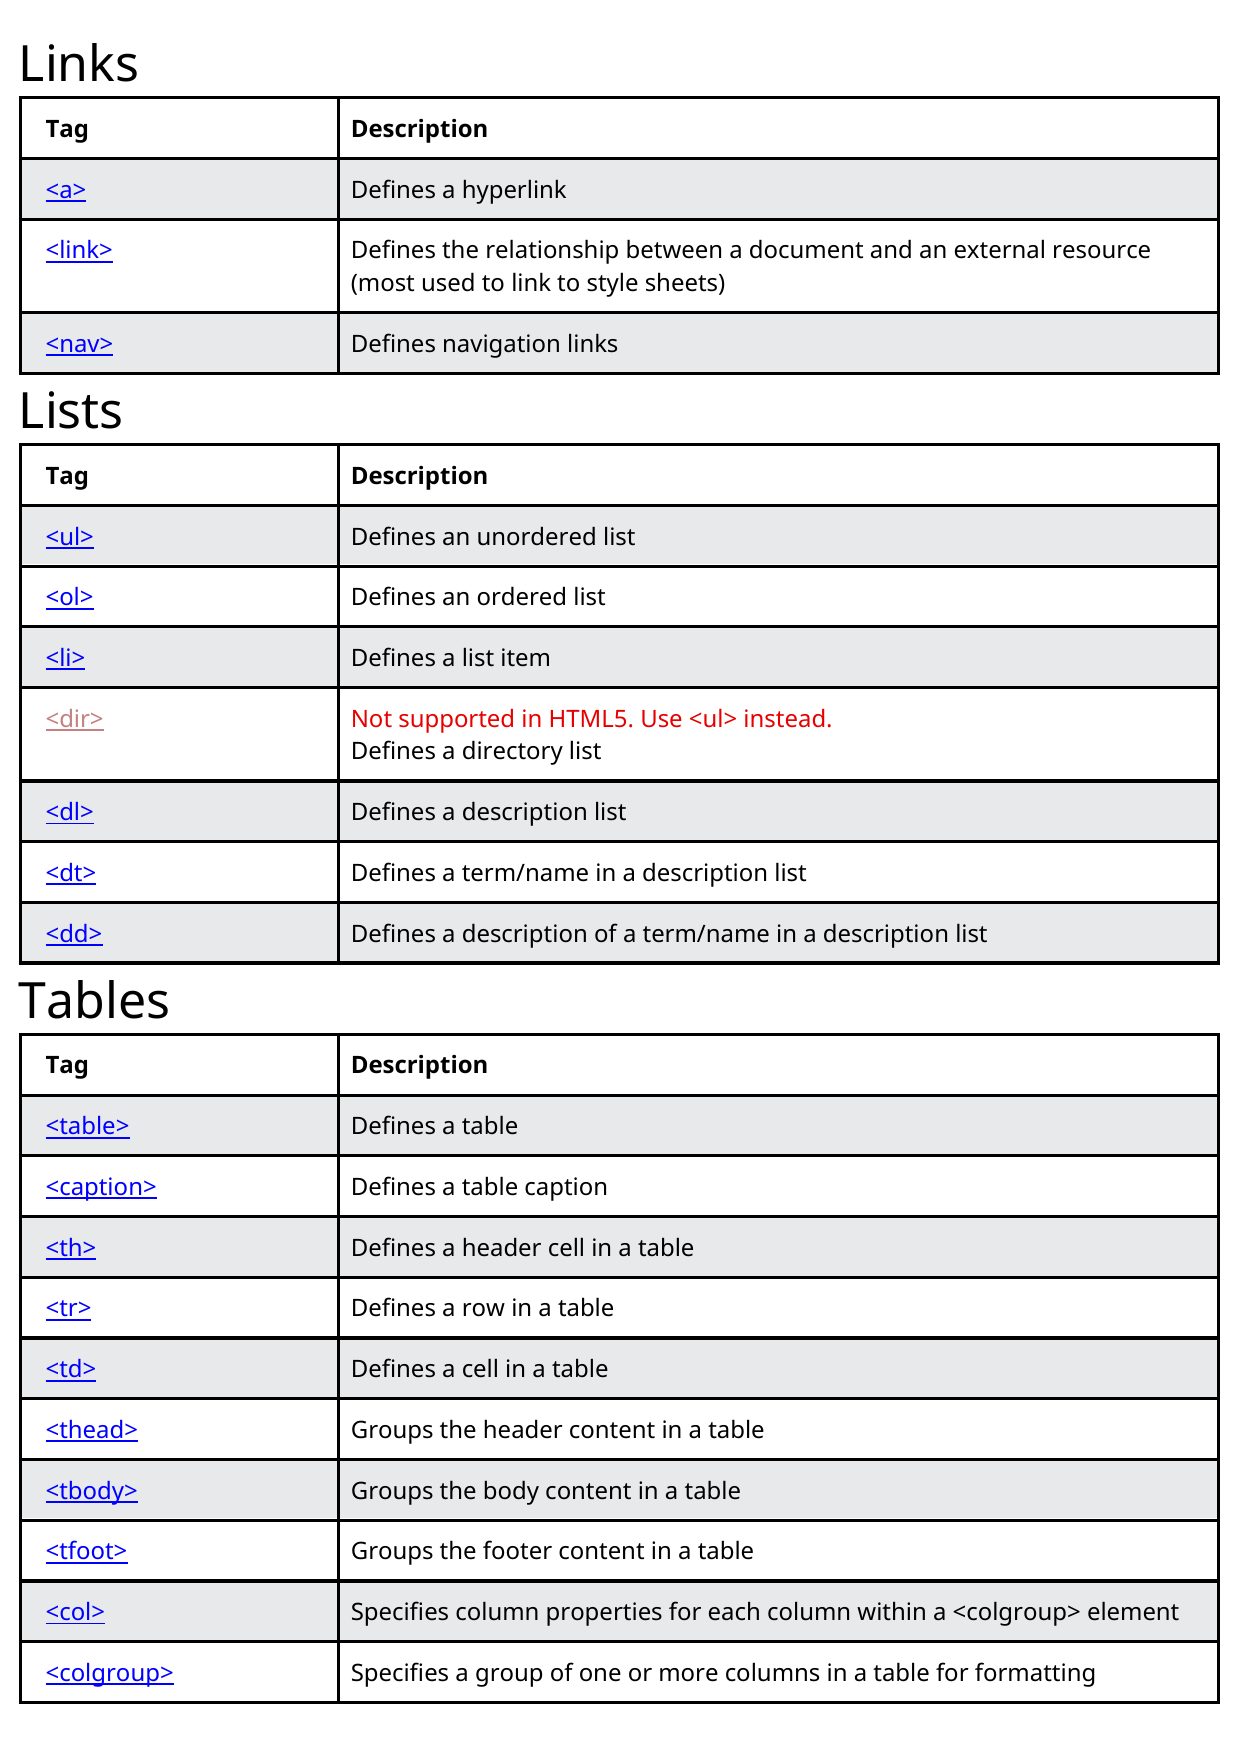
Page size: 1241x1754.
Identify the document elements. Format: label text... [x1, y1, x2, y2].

table_cell Specifies a group of one or more columns in a table for formatting [340, 1643, 1217, 1701]
table_cell <colgroup> [22, 1643, 337, 1701]
table_cell <td> [22, 1340, 337, 1397]
table_cell Defines a list item [340, 628, 1217, 686]
table_cell Defines the relationship between a document and an external resource (most used to link to style sheets) [340, 221, 1217, 311]
table_cell <col> [22, 1583, 337, 1640]
table_cell <tr> [22, 1279, 337, 1336]
table_cell Defines a hyperlink [340, 160, 1217, 218]
table_cell <dir> [22, 689, 337, 779]
table_cell Groups the header content in a table [340, 1400, 1217, 1458]
table_cell Defines a description of a term/name in a description list [340, 904, 1217, 961]
table_cell <a> [22, 160, 337, 218]
table_header Description [340, 99, 1217, 157]
table_cell <dl> [22, 783, 337, 840]
table_cell <caption> [22, 1157, 337, 1215]
table_cell Not supported in HTML5. Use <ul> instead. Defines a directory list [340, 689, 1217, 779]
table_header Description [340, 446, 1217, 504]
table_cell <thead> [22, 1400, 337, 1458]
table_cell <dt> [22, 843, 337, 901]
table_cell Defines a table [340, 1097, 1217, 1154]
table_cell Defines a table caption [340, 1157, 1217, 1215]
table_cell <ol> [22, 568, 337, 625]
table_header Tag [22, 446, 337, 504]
table_cell <ul> [22, 507, 337, 564]
table_cell <th> [22, 1218, 337, 1276]
table_cell <link> [22, 221, 337, 311]
table_header Description [340, 1036, 1217, 1093]
text Links [19, 28, 1219, 96]
table_cell Groups the footer content in a table [340, 1522, 1217, 1579]
table_cell <table> [22, 1097, 337, 1154]
table_cell Defines a row in a table [340, 1279, 1217, 1336]
table_cell <tbody> [22, 1461, 337, 1518]
table_cell Defines a description list [340, 783, 1217, 840]
table_cell Defines navigation links [340, 314, 1217, 372]
table_cell <li> [22, 628, 337, 686]
table_cell Defines an unordered list [340, 507, 1217, 564]
table_header Tag [22, 99, 337, 157]
table_header Tag [22, 1036, 337, 1093]
text Lists [19, 375, 1219, 443]
table_cell <nav> [22, 314, 337, 372]
table_cell Defines an ordered list [340, 568, 1217, 625]
table_cell Defines a header cell in a table [340, 1218, 1217, 1276]
table_cell Defines a cell in a table [340, 1340, 1217, 1397]
text Tables [19, 965, 1219, 1033]
table_cell <tfoot> [22, 1522, 337, 1579]
table_cell Specifies column properties for each column within a <colgroup> element [340, 1583, 1217, 1640]
table_cell Defines a term/name in a description list [340, 843, 1217, 901]
table_cell Groups the body content in a table [340, 1461, 1217, 1518]
table_cell <dd> [22, 904, 337, 961]
